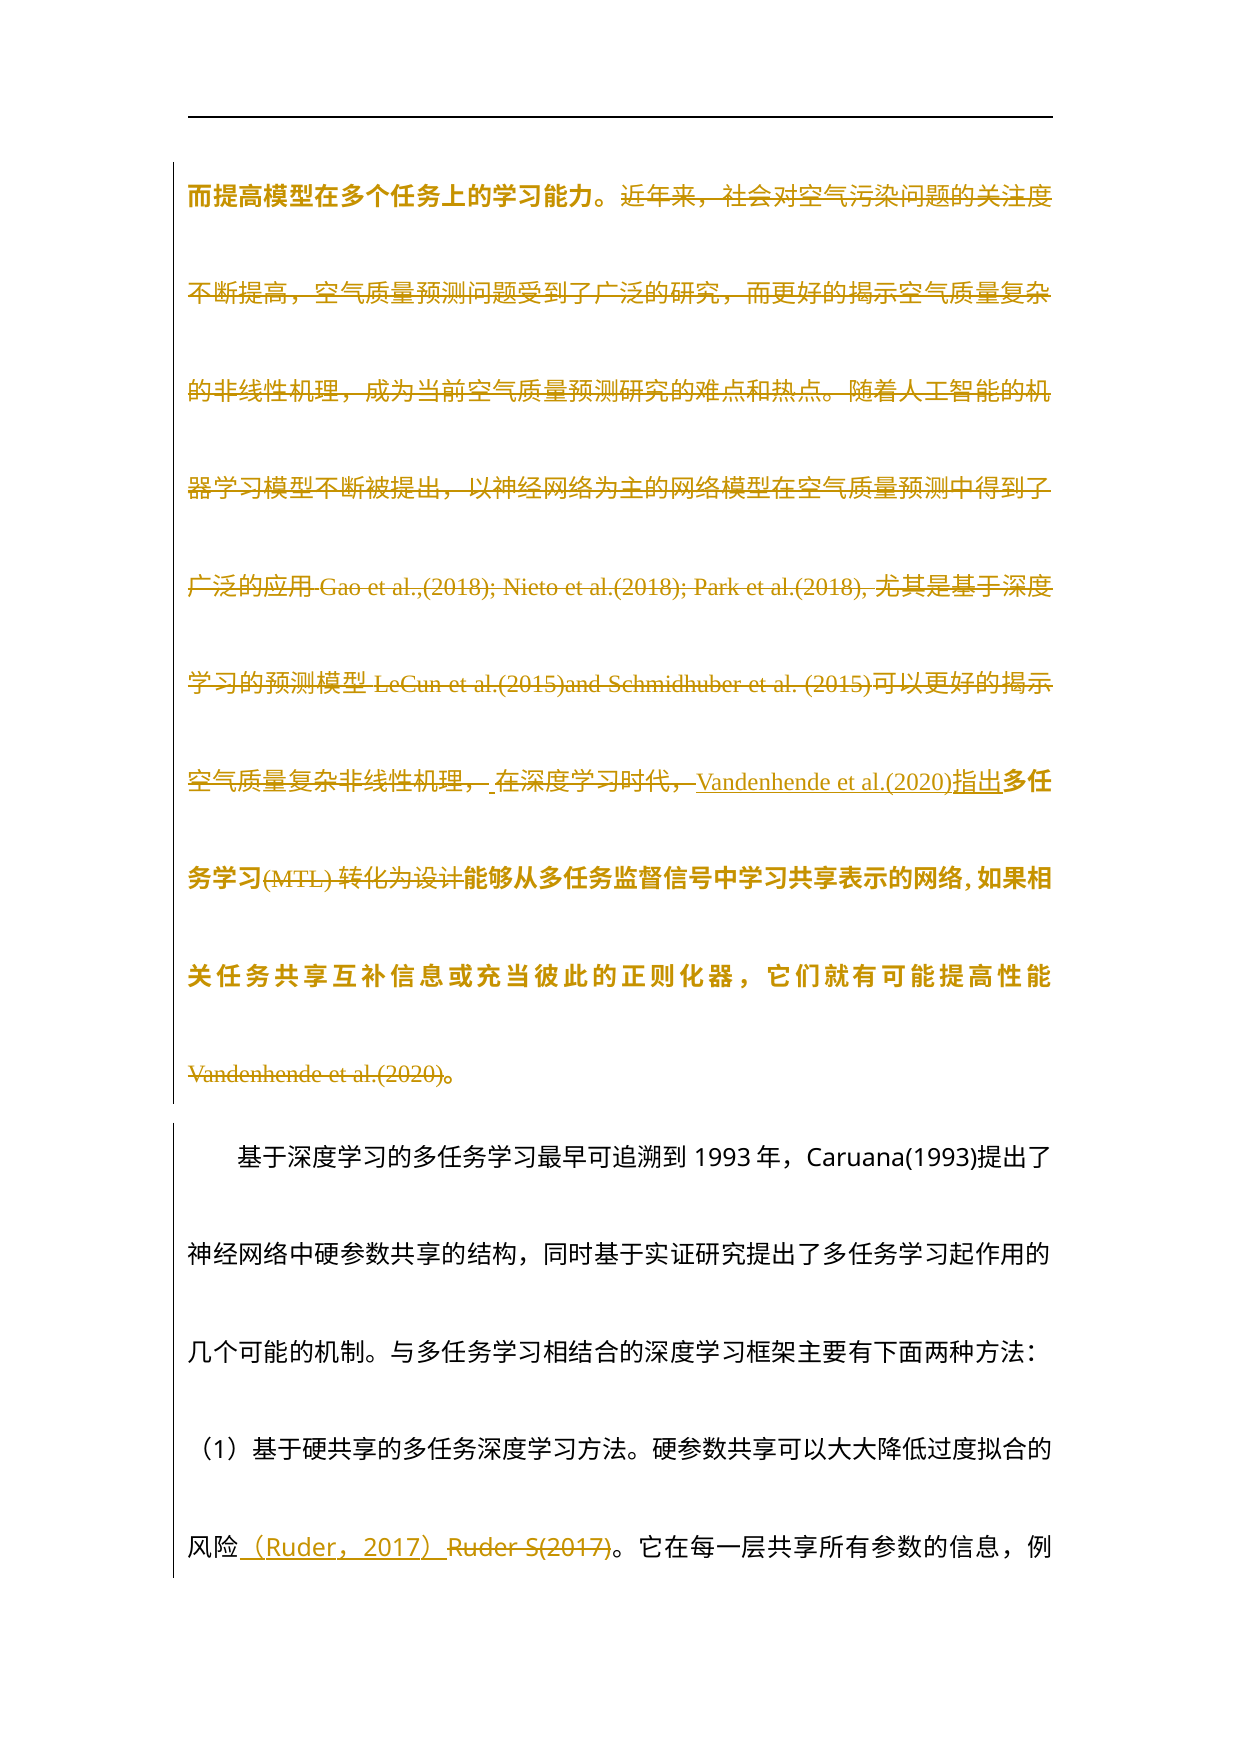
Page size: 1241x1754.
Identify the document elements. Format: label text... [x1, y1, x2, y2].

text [187, 1123, 1053, 1578]
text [187, 162, 1053, 588]
